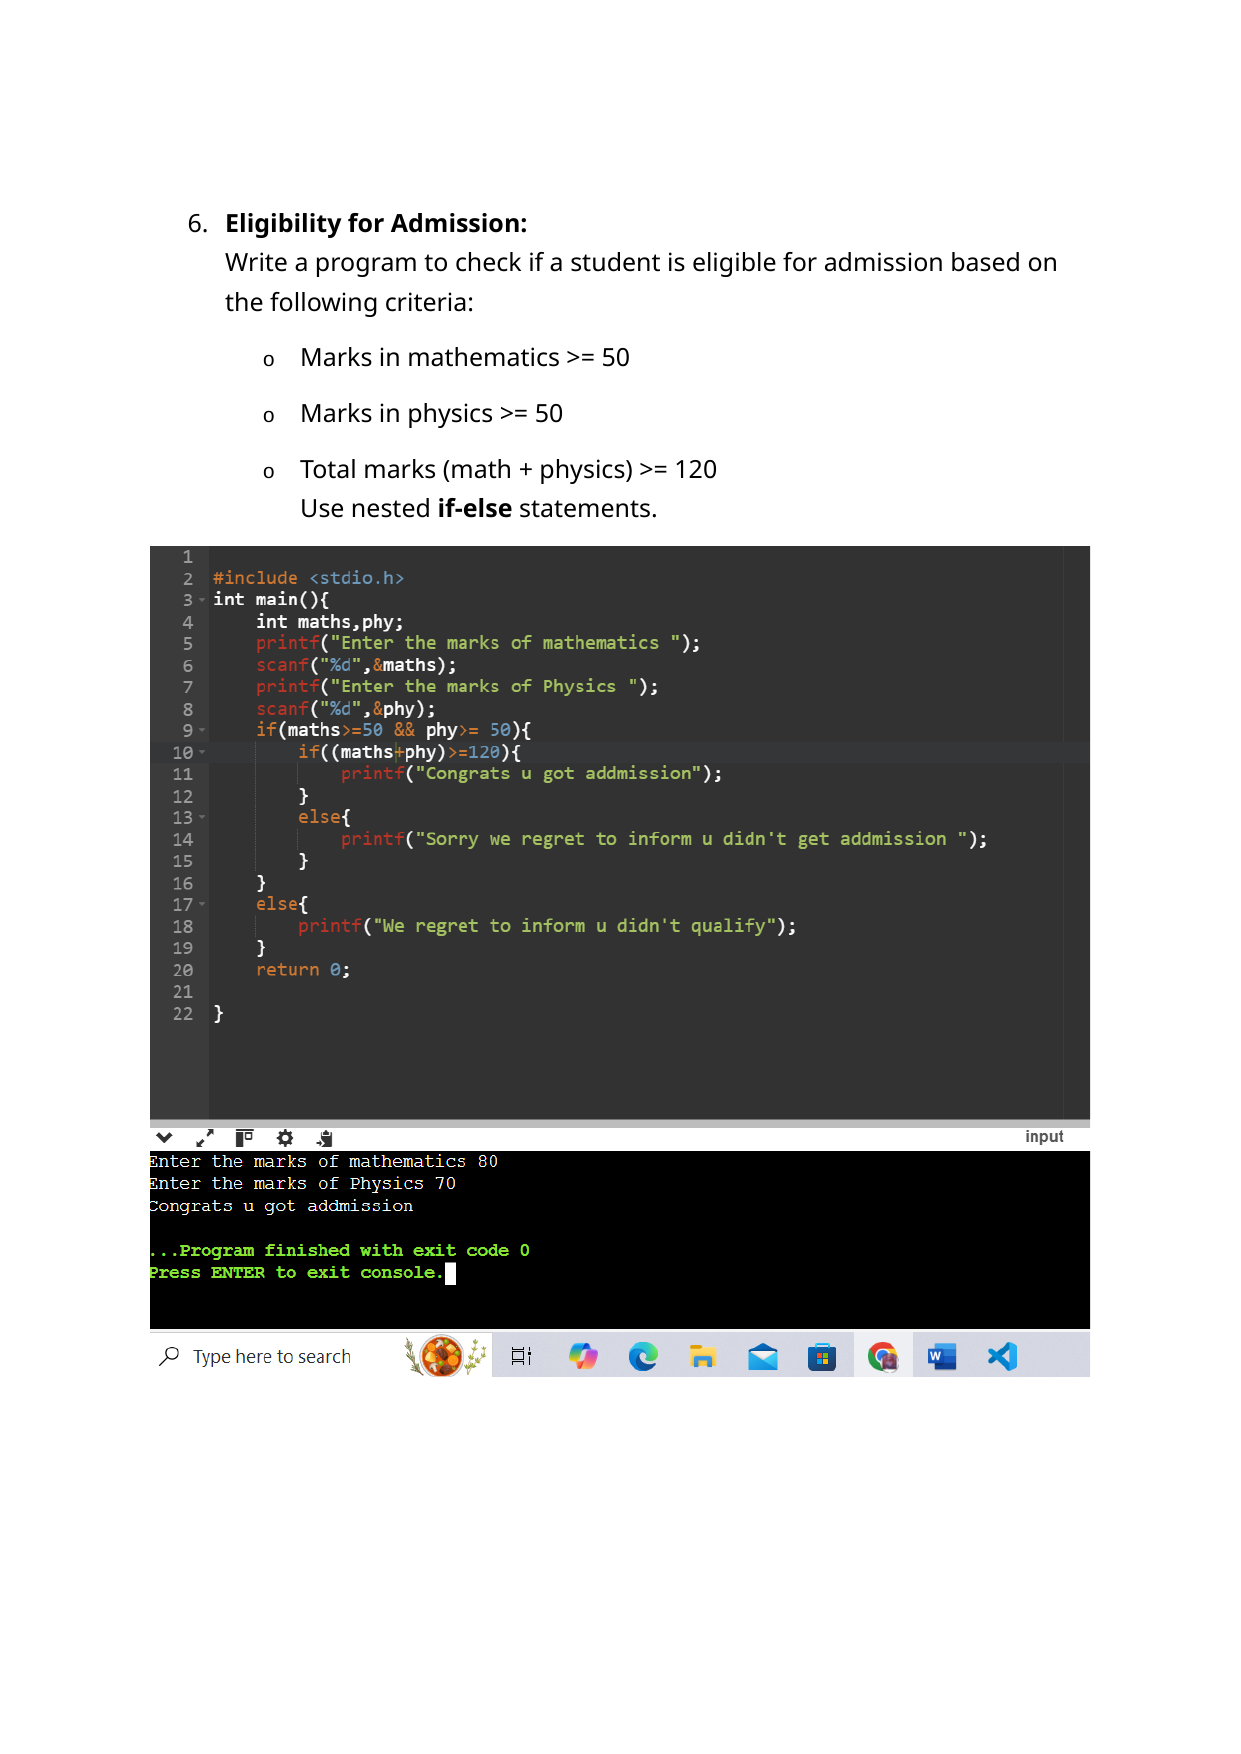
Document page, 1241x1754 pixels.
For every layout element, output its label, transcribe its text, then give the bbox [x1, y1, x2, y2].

list Marks in physics >= 50 [262, 396, 1090, 430]
list Eligibility for Admission: Write a program to check if a student is eligible for admission based on the following criteria: [187, 206, 1090, 318]
list Marks in mathematics >= 50 [262, 340, 1090, 374]
picture [150, 546, 1091, 1377]
list Total marks (math + physics) >= 120 Use nested if-else statements. [262, 452, 1090, 525]
